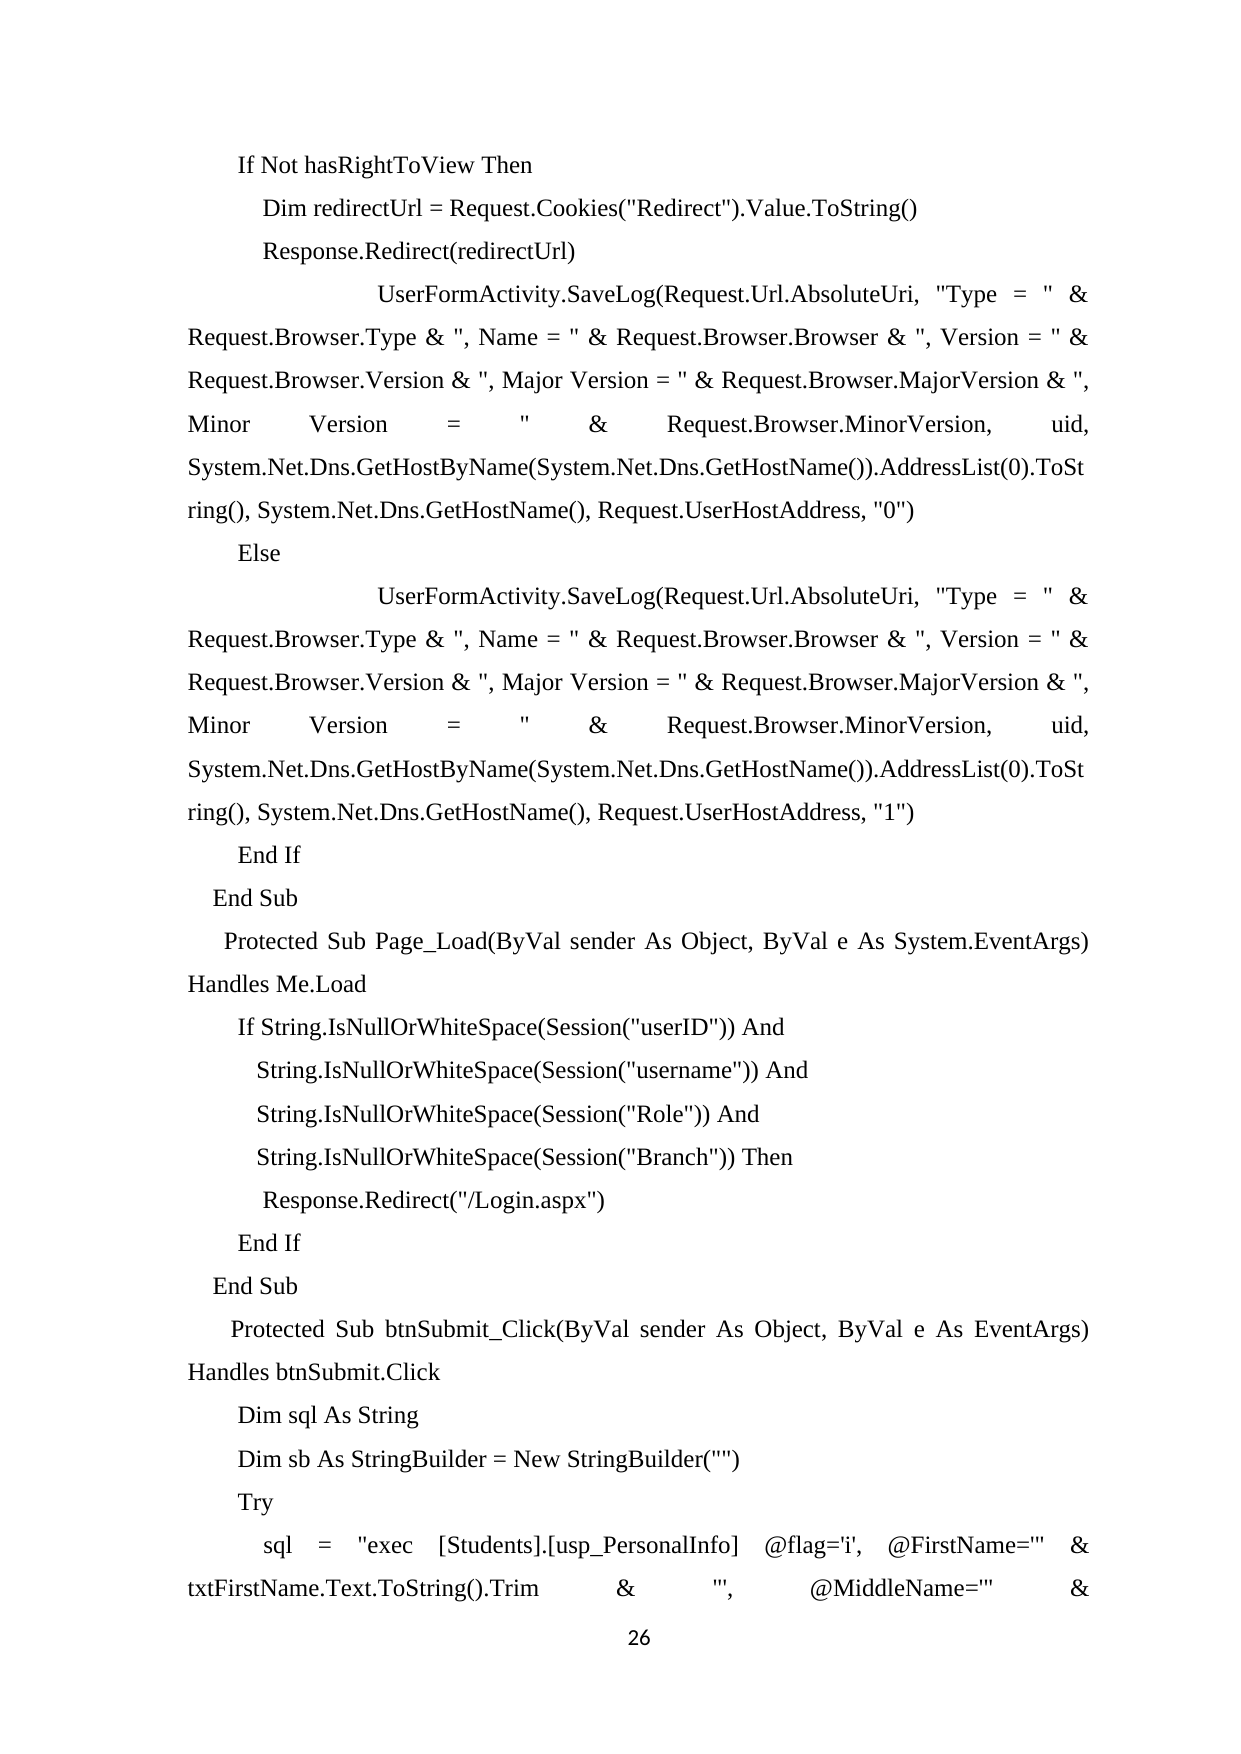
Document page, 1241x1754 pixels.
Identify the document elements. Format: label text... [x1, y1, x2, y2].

text Try [187, 1487, 1090, 1516]
text Protected Sub Page_Load(ByVal sender As Object, ByVal e As System.EventArgs) Handles Me.Load [187, 926, 1090, 998]
text If String.IsNullOrWhiteSpace(Session("userID")) And [187, 1012, 1090, 1041]
text End If [187, 840, 1090, 869]
text If Not hasRightToView Then [187, 150, 1090, 179]
text Response.Redirect(redirectUrl) [187, 236, 1090, 265]
text End Sub [187, 1271, 1090, 1300]
text End If [187, 1228, 1090, 1257]
text End Sub [187, 883, 1090, 912]
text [187, 1530, 1090, 1602]
text String.IsNullOrWhiteSpace(Session("Role")) And [187, 1099, 1090, 1127]
text Protected Sub btnSubmit_Click(ByVal sender As Object, ByVal e As EventArgs) Handles btnSubmit.Click [187, 1314, 1090, 1386]
text Dim sql As String [187, 1401, 1090, 1429]
text String.IsNullOrWhiteSpace(Session("Branch")) Then [187, 1142, 1090, 1171]
text UserFormActivity.SaveLog(Request.Url.AbsoluteUri, "Type = " & Request.Browser.Type & ", Name = " & Request.Browser.Browser & ", Version = " & Request.Browser.Version & ", Major Version = " & Request.Browser.MajorVersion & ", Minor Version = " & Request.Browser.MinorVersion, uid, System.Net.Dns.GetHostByName(System.Net.Dns.GetHostName()).AddressList(0).ToString(), System.Net.Dns.GetHostName(), Request.UserHostAddress, "0") [187, 279, 1090, 524]
text Dim redirectUrl = Request.Cookies("Redirect").Value.ToString() [187, 193, 1090, 222]
text String.IsNullOrWhiteSpace(Session("username")) And [187, 1056, 1090, 1084]
text Dim sb As StringBuilder = New StringBuilder("") [187, 1444, 1090, 1472]
text UserFormActivity.SaveLog(Request.Url.AbsoluteUri, "Type = " & Request.Browser.Type & ", Name = " & Request.Browser.Browser & ", Version = " & Request.Browser.Version & ", Major Version = " & Request.Browser.MajorVersion & ", Minor Version = " & Request.Browser.MinorVersion, uid, System.Net.Dns.GetHostByName(System.Net.Dns.GetHostName()).AddressList(0).ToString(), System.Net.Dns.GetHostName(), Request.UserHostAddress, "1") [187, 581, 1090, 826]
text Response.Redirect("/Login.aspx") [187, 1185, 1090, 1214]
text Else [187, 538, 1090, 567]
